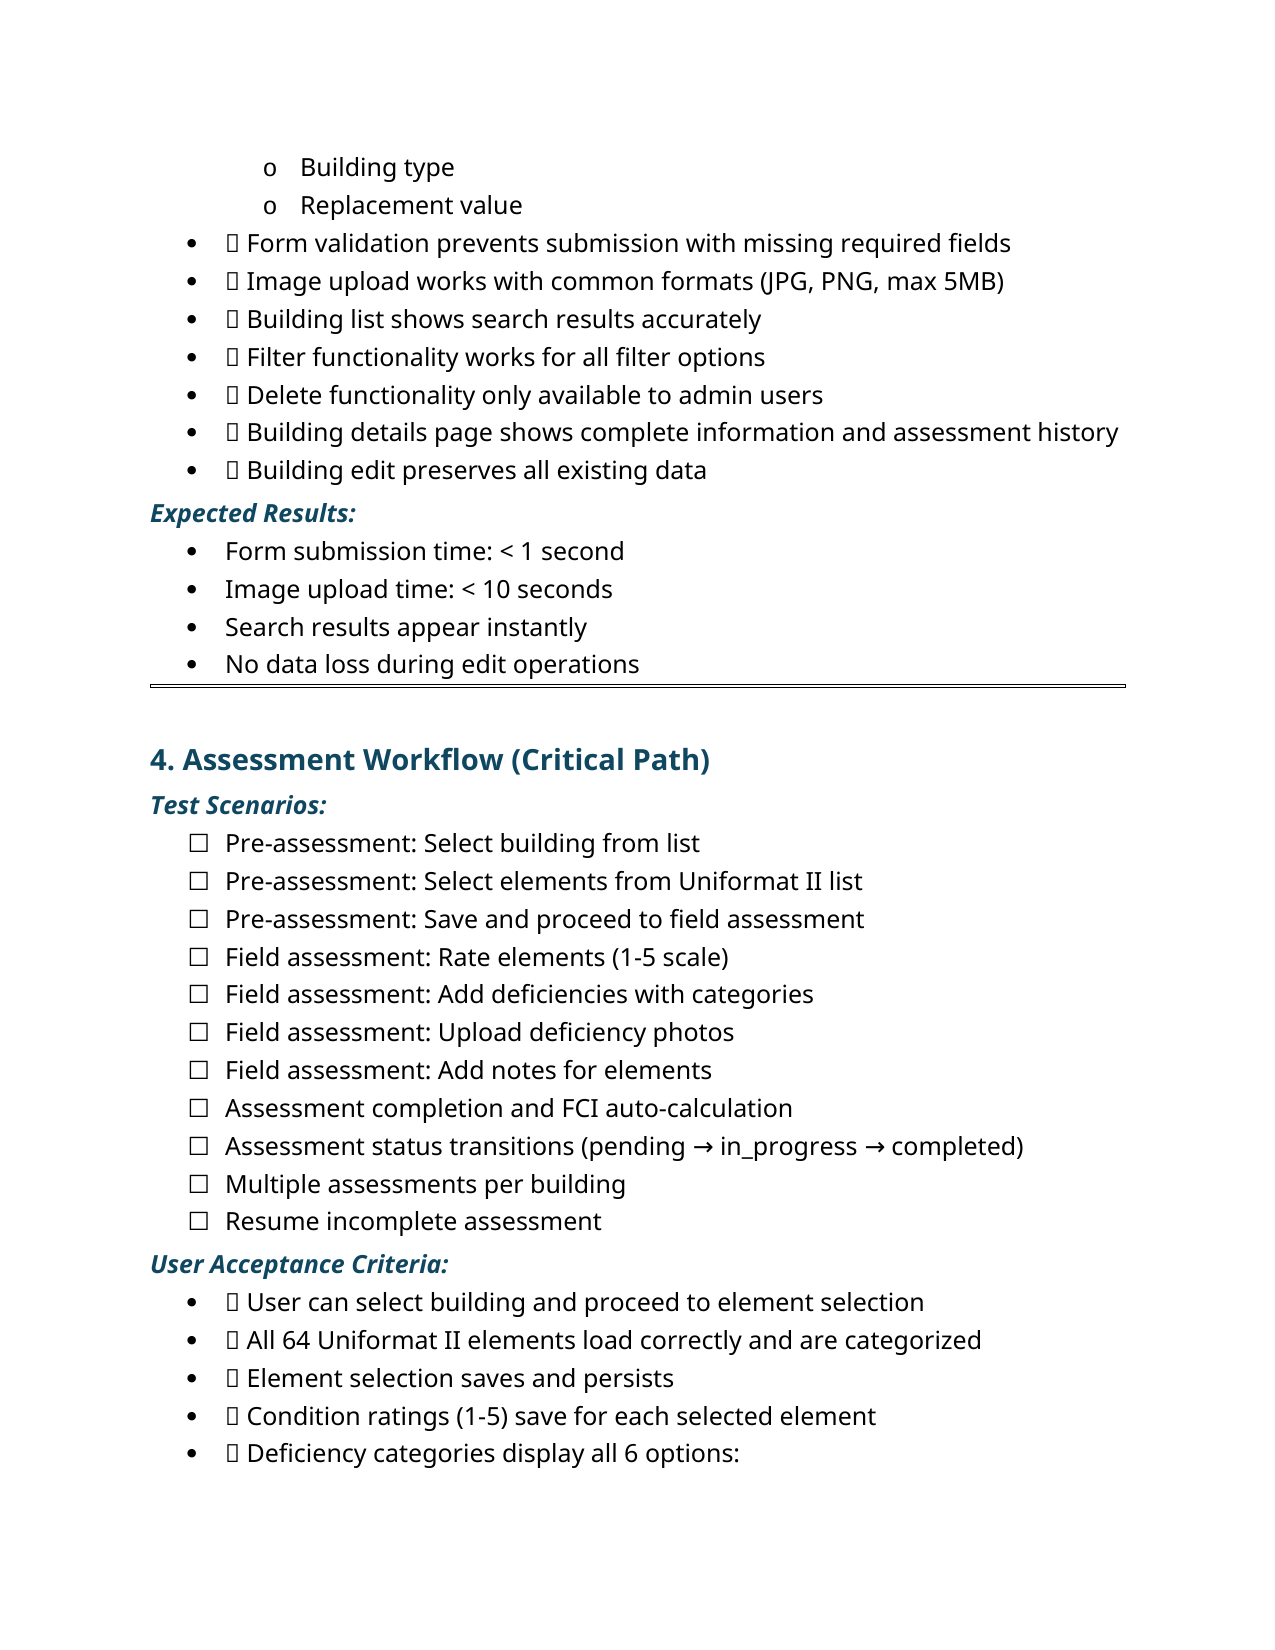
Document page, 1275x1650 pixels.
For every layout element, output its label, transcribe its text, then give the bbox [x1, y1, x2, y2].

list Field assessment: Add deficiencies with categories [187, 977, 1125, 1011]
list Resume incomplete assessment [187, 1204, 1125, 1238]
list Pre-assessment: Select building from list [187, 826, 1125, 860]
list ✅ Filter functionality works for all filter options [187, 339, 1125, 373]
subtitle Test Scenarios: [150, 788, 1125, 822]
list Pre-assessment: Save and proceed to field assessment [187, 902, 1125, 936]
list Image upload time: < 10 seconds [187, 571, 1125, 605]
list ✅ Building list shows search results accurately [187, 302, 1125, 336]
list ✅ Image upload works with common formats (JPG, PNG, max 5MB) [187, 264, 1125, 298]
list Field assessment: Upload deficiency photos [187, 1015, 1125, 1049]
subtitle User Acceptance Criteria: [150, 1246, 1125, 1281]
list Multiple assessments per building [187, 1166, 1125, 1200]
list No data loss during edit operations [187, 647, 1125, 681]
list Building type [262, 150, 1125, 184]
list Form submission time: < 1 second [187, 533, 1125, 568]
subtitle Expected Results: [150, 495, 1125, 529]
list ✅ Element selection saves and persists [187, 1360, 1125, 1394]
subtitle 4. Assessment Workflow (Critical Path) [150, 740, 1125, 779]
list ✅ Condition ratings (1-5) save for each selected element [187, 1398, 1125, 1432]
list Assessment completion and FCI auto-calculation [187, 1091, 1125, 1125]
list Replacement value [262, 188, 1125, 222]
list ✅ User can select building and proceed to element selection [187, 1285, 1125, 1319]
list Search results appear instantly [187, 609, 1125, 643]
list Field assessment: Add notes for elements [187, 1053, 1125, 1087]
list ✅ Deficiency categories display all 6 options: [187, 1436, 1125, 1470]
list ✅ Building edit preserves all existing data [187, 453, 1125, 487]
list ✅ Delete functionality only available to admin users [187, 377, 1125, 411]
list Pre-assessment: Select elements from Uniformat II list [187, 864, 1125, 898]
list ✅ All 64 Uniformat II elements load correctly and are categorized [187, 1322, 1125, 1357]
list ✅ Building details page shows complete information and assessment history [187, 415, 1125, 449]
list Field assessment: Rate elements (1-5 scale) [187, 939, 1125, 973]
list ✅ Form validation prevents submission with missing required fields [187, 226, 1125, 260]
list Assessment status transitions (pending → in_progress → completed) [187, 1128, 1125, 1162]
